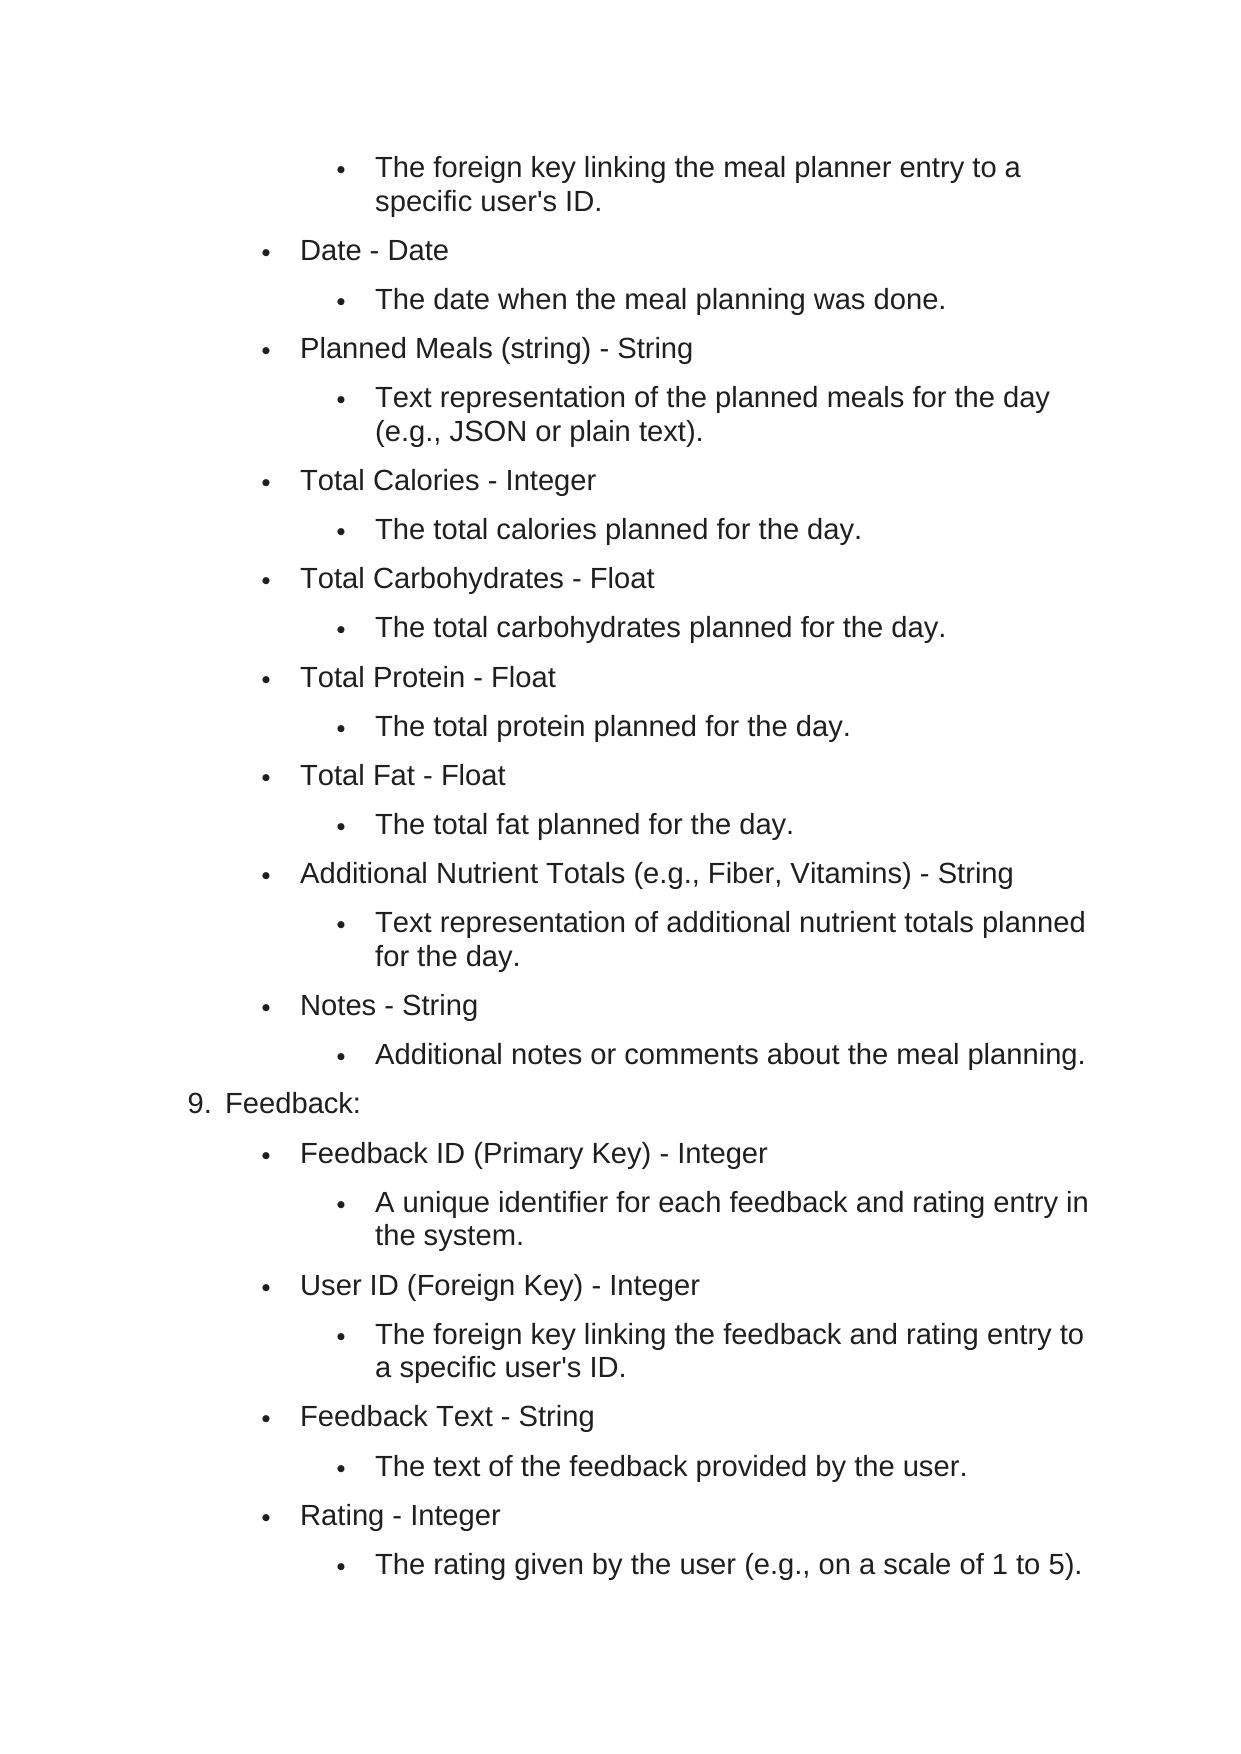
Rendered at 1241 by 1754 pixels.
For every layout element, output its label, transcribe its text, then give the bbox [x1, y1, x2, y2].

list The text of the feedback provided by the user. [337, 1448, 1090, 1482]
list Feedback ID (Primary Key) - Integer [262, 1136, 1090, 1169]
list Planned Meals (string) - String [262, 331, 1090, 364]
list Rating - Integer [262, 1498, 1090, 1531]
list Text representation of additional nutrient totals planned for the day. [337, 905, 1090, 972]
list User ID (Foreign Key) - Integer [262, 1267, 1090, 1301]
list Total Calories - Integer [262, 463, 1090, 496]
list The foreign key linking the meal planner entry to a specific user's ID. [337, 150, 1090, 217]
list The total fat planned for the day. [337, 807, 1090, 841]
list A unique identifier for each feedback and rating entry in the system. [337, 1185, 1090, 1252]
list Feedback Text - String [262, 1399, 1090, 1433]
list Total Fat - Float [262, 758, 1090, 791]
list Notes - String [262, 988, 1090, 1022]
list Total Protein - Float [262, 659, 1090, 693]
list Total Carbohydrates - Float [262, 561, 1090, 595]
list The total protein planned for the day. [337, 709, 1090, 742]
list The date when the meal planning was done. [337, 282, 1090, 315]
list The total carbohydrates planned for the day. [337, 610, 1090, 644]
list The foreign key linking the feedback and rating entry to a specific user's ID. [337, 1317, 1090, 1384]
list Date - Date [262, 233, 1090, 266]
list Text representation of the planned meals for the day (e.g., JSON or plain text). [337, 380, 1090, 447]
list Additional Nutrient Totals (e.g., Fiber, Vitamins) - String [262, 856, 1090, 890]
list Feedback: [187, 1086, 1090, 1120]
list The total calories planned for the day. [337, 512, 1090, 546]
list Additional notes or comments about the meal planning. [337, 1037, 1090, 1071]
list The rating given by the user (e.g., on a scale of 1 to 5). [337, 1547, 1090, 1580]
